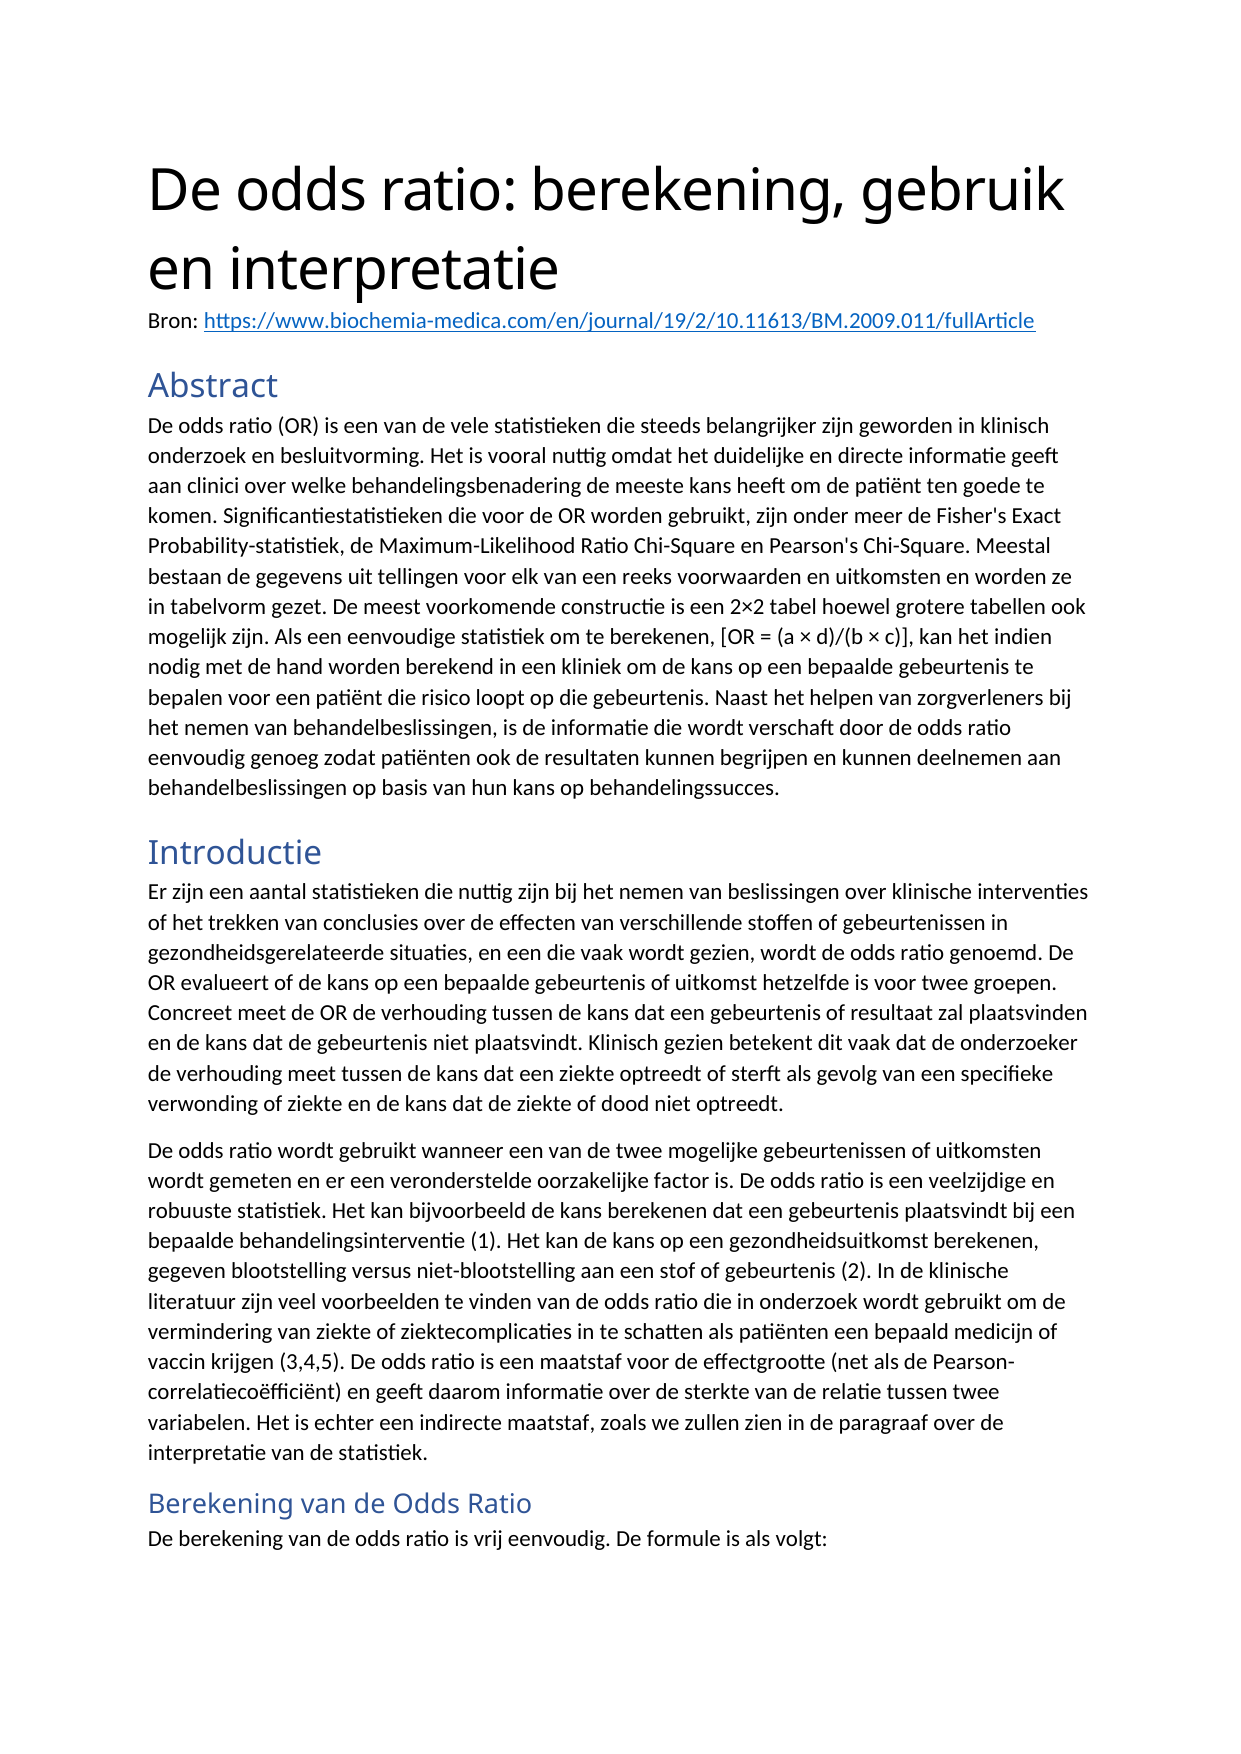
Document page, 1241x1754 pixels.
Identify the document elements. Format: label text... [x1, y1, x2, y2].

text De berekening van de odds ratio is vrij eenvoudig. De formule is als volgt: [148, 1524, 1093, 1552]
text Er zijn een aantal statistieken die nuttig zijn bij het nemen van beslissingen over klinische interventies of het trekken van conclusies over de effecten van verschillende stoffen of gebeurtenissen in gezondheidsgerelateerde situaties, en een die vaak wordt gezien, wordt de odds ratio genoemd. De OR evalueert of de kans op een bepaalde gebeurtenis of uitkomst hetzelfde is voor twee groepen. Concreet meet de OR de verhouding tussen de kans dat een gebeurtenis of resultaat zal plaatsvinden en de kans dat de gebeurtenis niet plaatsvindt. Klinisch gezien betekent dit vaak dat de onderzoeker de verhouding meet tussen de kans dat een ziekte optreedt of sterft als gevolg van een specifieke verwonding of ziekte en de kans dat de ziekte of dood niet optreedt. [148, 877, 1093, 1117]
subtitle Abstract [148, 362, 1093, 407]
text Bron: https://www.biochemia-medica.com/en/journal/19/2/10.11613/BM.2009.011/fullArticle [148, 307, 1093, 334]
subtitle Berekening van de Odds Ratio [148, 1485, 1093, 1522]
text De odds ratio (OR) is een van de vele statistieken die steeds belangrijker zijn geworden in klinisch onderzoek en besluitvorming. Het is vooral nuttig omdat het duidelijke en directe informatie geeft aan clinici over welke behandelingsbenadering de meeste kans heeft om de patiënt ten goede te komen. Significantiestatistieken die voor de OR worden gebruikt, zijn onder meer de Fisher's Exact Probability-statistiek, de Maximum-Likelihood Ratio Chi-Square en Pearson's Chi-Square. Meestal bestaan de gegevens uit tellingen voor elk van een reeks voorwaarden en uitkomsten en worden ze in tabelvorm gezet. De meest voorkomende constructie is een 2×2 tabel hoewel grotere tabellen ook mogelijk zijn. Als een eenvoudige statistiek om te berekenen, [OR = (a × d)/(b × c)], kan het indien nodig met de hand worden berekend in een kliniek om de kans op een bepaalde gebeurtenis te bepalen voor een patiënt die risico loopt op die gebeurtenis. Naast het helpen van zorgverleners bij het nemen van behandelbeslissingen, is de informatie die wordt verschaft door de odds ratio eenvoudig genoeg zodat patiënten ook de resultaten kunnen begrijpen en kunnen deelnemen aan behandelbeslissingen op basis van hun kans op behandelingssucces. [148, 411, 1093, 801]
text De odds ratio wordt gebruikt wanneer een van de twee mogelijke gebeurtenissen of uitkomsten wordt gemeten en er een veronderstelde oorzakelijke factor is. De odds ratio is een veelzijdige en robuuste statistiek. Het kan bijvoorbeeld de kans berekenen dat een gebeurtenis plaatsvindt bij een bepaalde behandelingsinterventie (1). Het kan de kans op een gezondheidsuitkomst berekenen, gegeven blootstelling versus niet-blootstelling aan een stof of gebeurtenis (2). In de klinische literatuur zijn veel voorbeelden te vinden van de odds ratio die in onderzoek wordt gebruikt om de vermindering van ziekte of ziektecomplicaties in te schatten als patiënten een bepaald medicijn of vaccin krijgen (3,4,5). De odds ratio is een maatstaf voor de effectgrootte (net als de Pearson-correlatiecoëfficiënt) en geeft daarom informatie over de sterkte van de relatie tussen twee variabelen. Het is echter een indirecte maatstaf, zoals we zullen zien in de paragraaf over de interpretatie van de statistiek. [148, 1136, 1093, 1466]
subtitle Introductie [148, 828, 1093, 874]
title De odds ratio: berekening, gebruik en interpretatie [148, 148, 1093, 307]
